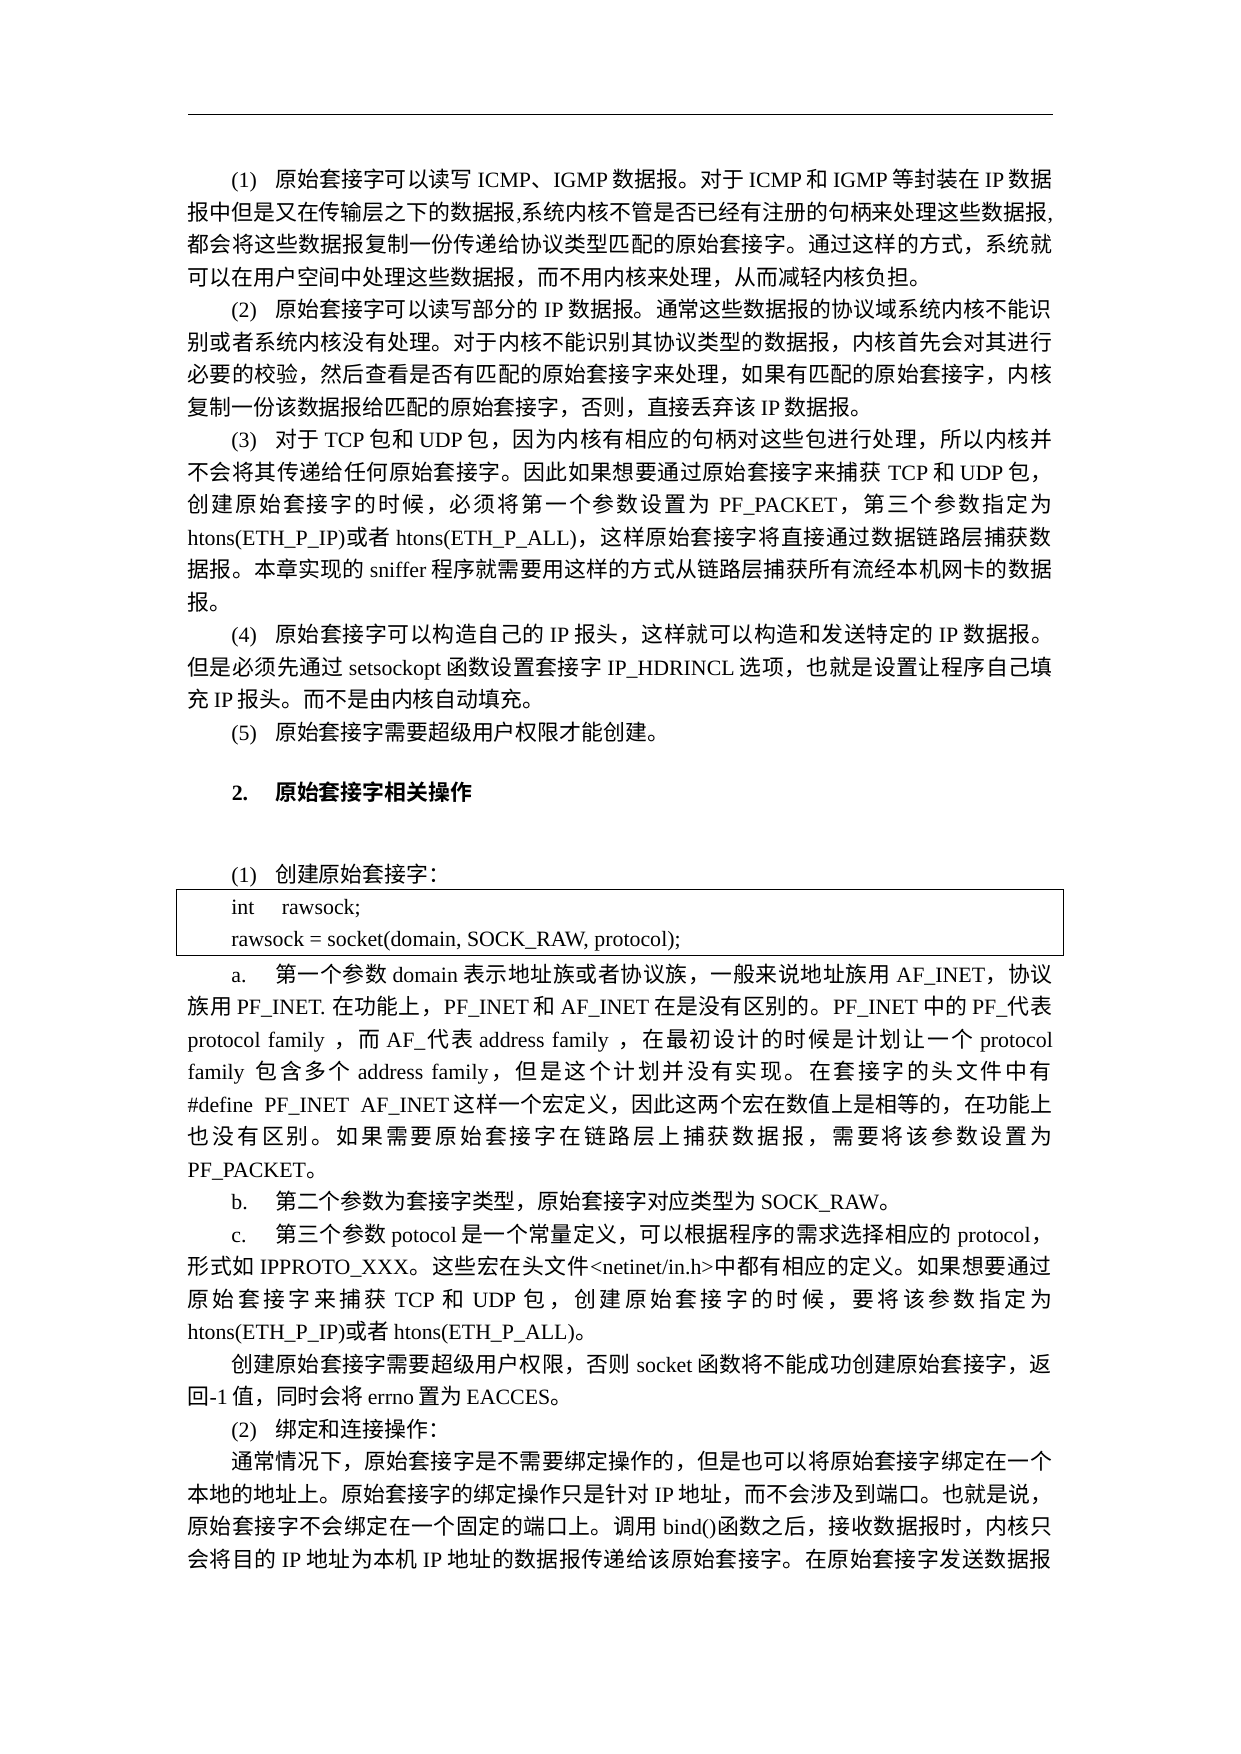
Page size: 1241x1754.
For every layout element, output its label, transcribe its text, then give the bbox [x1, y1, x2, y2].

list 创建原始套接字： [187, 857, 1053, 889]
list 绑定和连接操作： [187, 1411, 1053, 1444]
list 第三个参数potocol是一个常量定义，可以根据程序的需求选择相应的protocol，形式如IPPROTO_XXX。这些宏在头文件<netinet/in.h>中都有相应的定义。如果想要通过原始套接字来捕获TCP和UDP包，创建原始套接字的时候，要将该参数指定为htons(ETH_P_IP)或者htons(ETH_P_ALL)。 [187, 1216, 1053, 1346]
list 原始套接字需要超级用户权限才能创建。 [187, 714, 1053, 747]
list 第一个参数domain表示地址族或者协议族，一般来说地址族用AF_INET，协议族用PF_INET. 在功能上，PF_INET和AF_INET在是没有区别的。PF_INET中的PF_代表protocol family ，而AF_代表address family ，在最初设计的时候是计划让一个protocol family 包含多个address family，但是这个计划并没有实现。在套接字的头文件中有#define PF_INET AF_INET这样一个宏定义，因此这两个宏在数值上是相等的，在功能上也没有区别。如果需要原始套接字在链路层上捕获数据报，需要将该参数设置为PF_PACKET。 [187, 956, 1053, 1184]
subtitle 原始套接字相关操作 [187, 774, 1053, 807]
list 原始套接字可以构造自己的IP报头，这样就可以构造和发送特定的IP数据报。但是必须先通过setsockopt函数设置套接字IP_HDRINCL选项，也就是设置让程序自己填充IP报头。而不是由内核自动填充。 [187, 617, 1053, 714]
list 原始套接字可以读写ICMP、IGMP数据报。对于ICMP和IGMP等封装在IP数据报中但是又在传输层之下的数据报,系统内核不管是否已经有注册的句柄来处理这些数据报,都会将这些数据报复制一份传递给协议类型匹配的原始套接字。通过这样的方式，系统就可以在用户空间中处理这些数据报，而不用内核来处理，从而减轻内核负担。 [187, 162, 1053, 292]
list 对于TCP包和UDP包，因为内核有相应的句柄对这些包进行处理，所以内核并不会将其传递给任何原始套接字。因此如果想要通过原始套接字来捕获TCP和UDP包，创建原始套接字的时候，必须将第一个参数设置为PF_PACKET，第三个参数指定为htons(ETH_P_IP)或者htons(ETH_P_ALL)，这样原始套接字将直接通过数据链路层捕获数据报。本章实现的sniffer程序就需要用这样的方式从链路层捕获所有流经本机网卡的数据报。 [187, 422, 1053, 617]
table_header int rawsock; rawsock = socket(domain, SOCK_RAW, protocol); [177, 890, 1063, 955]
list 第二个参数为套接字类型，原始套接字对应类型为SOCK_RAW。 [187, 1184, 1053, 1216]
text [187, 1444, 1053, 1574]
text 创建原始套接字需要超级用户权限，否则socket函数将不能成功创建原始套接字，返回-1值，同时会将errno置为EACCES。 [187, 1346, 1053, 1411]
list 原始套接字可以读写部分的IP数据报。通常这些数据报的协议域系统内核不能识别或者系统内核没有处理。对于内核不能识别其协议类型的数据报，内核首先会对其进行必要的校验，然后查看是否有匹配的原始套接字来处理，如果有匹配的原始套接字，内核复制一份该数据报给匹配的原始套接字，否则，直接丢弃该IP数据报。 [187, 292, 1053, 422]
